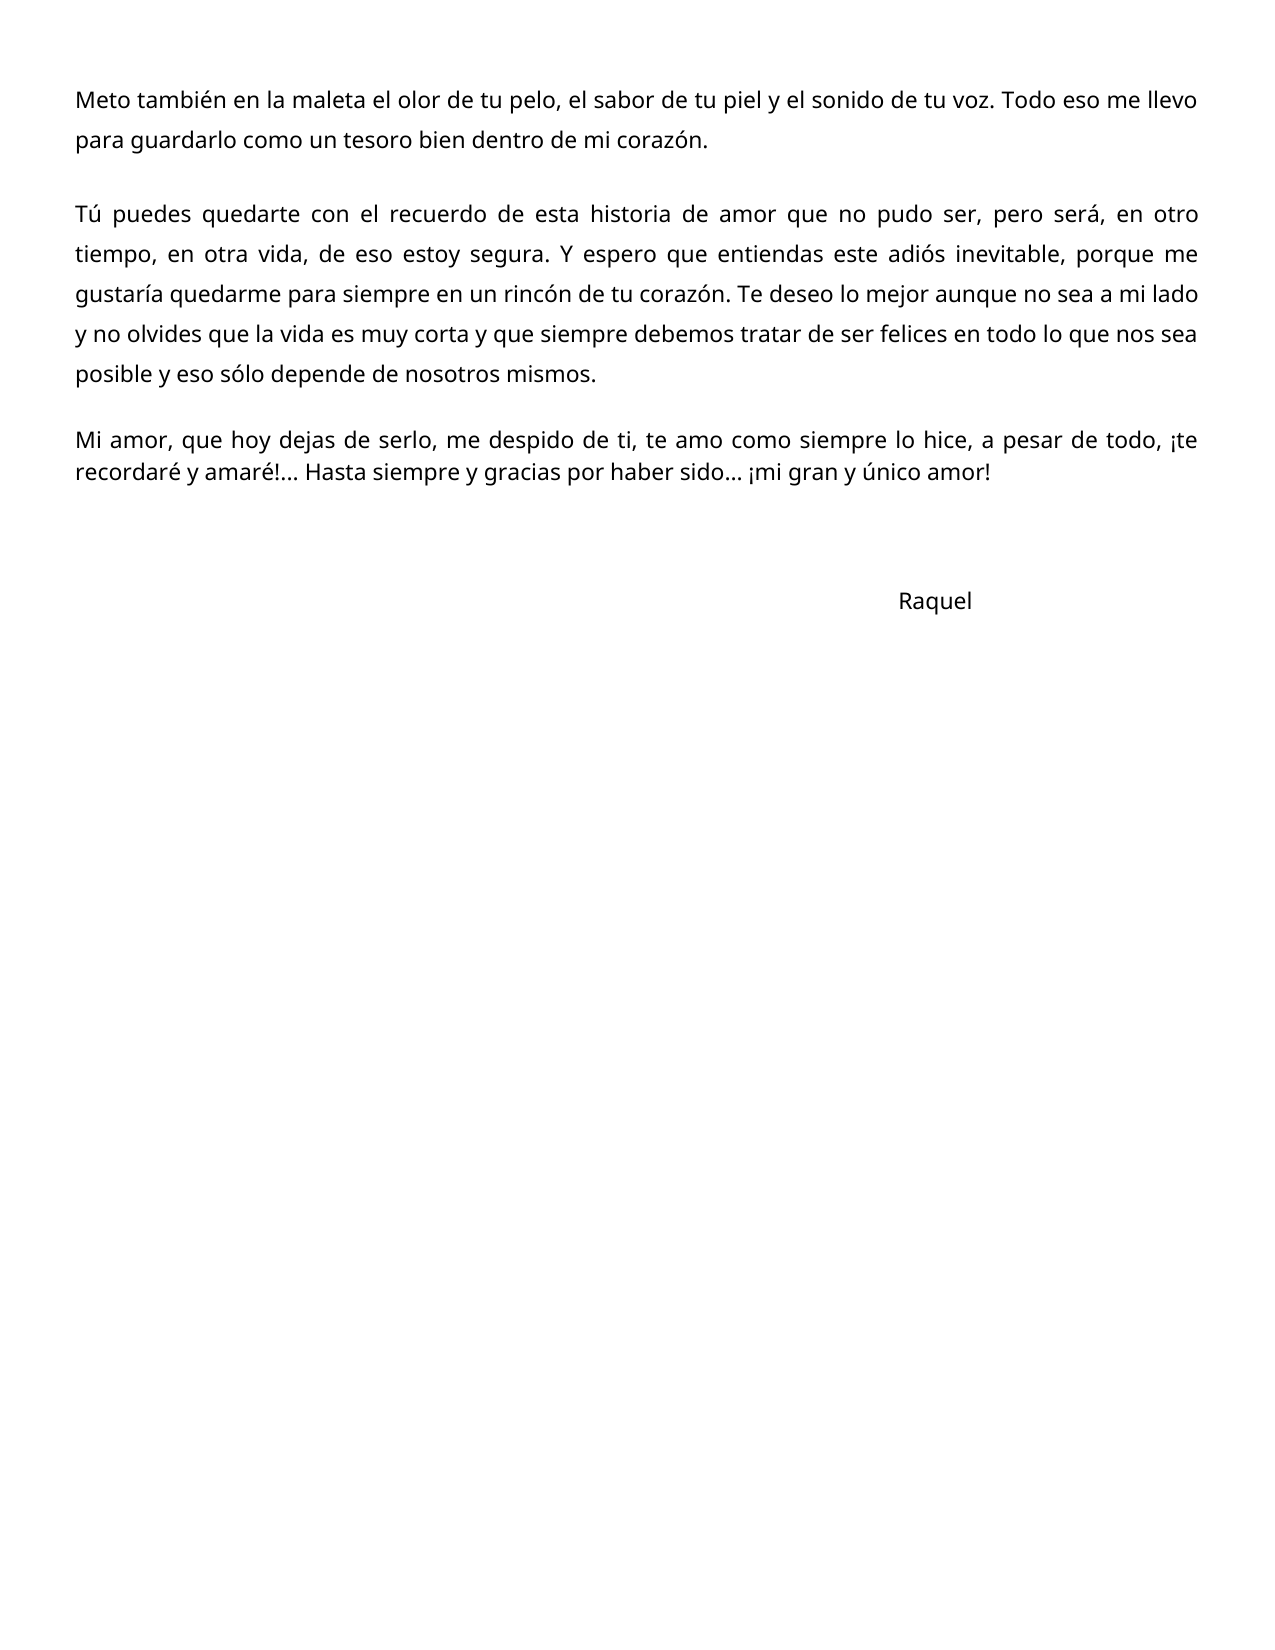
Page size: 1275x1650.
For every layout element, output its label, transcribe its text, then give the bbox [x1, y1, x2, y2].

text Raquel [75, 584, 1200, 616]
text Mi amor, que hoy dejas de serlo, me despido de ti, te amo como siempre lo hice, a pesar de todo, ¡te recordaré y amaré!... Hasta siempre y gracias por haber sido… ¡mi gran y único amor! [75, 422, 1200, 487]
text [75, 75, 1200, 155]
text Tú puedes quedarte con el recuerdo de esta historia de amor que no pudo ser, pero será, en otro tiempo, en otra vida, de eso estoy segura. Y espero que entiendas este adiós inevitable, porque me gustaría quedarme para siempre en un rincón de tu corazón. Te deseo lo mejor aunque no sea a mi lado y no olvides que la vida es muy corta y que siempre debemos tratar de ser felices en todo lo que nos sea posible y eso sólo depende de nosotros mismos. [75, 189, 1200, 389]
